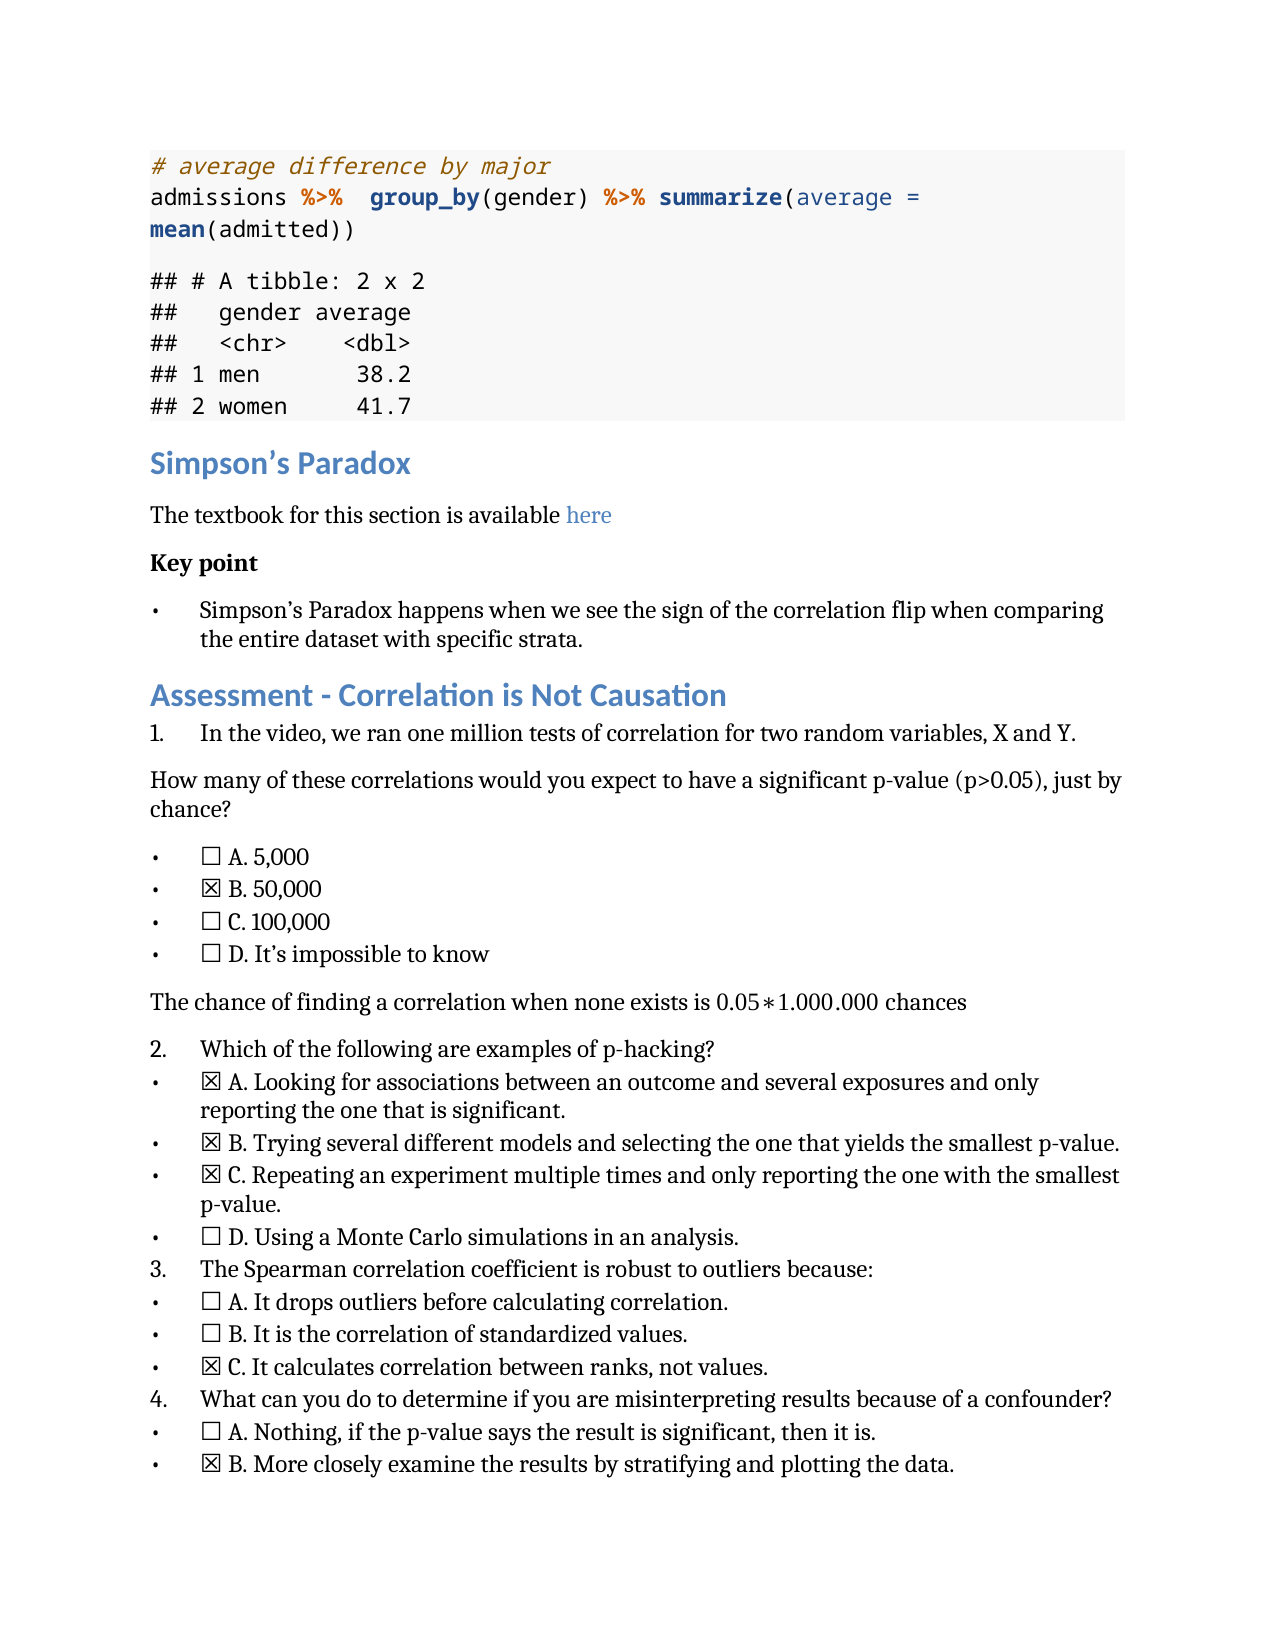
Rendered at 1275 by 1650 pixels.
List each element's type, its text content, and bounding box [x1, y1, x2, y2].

list ☒ C. Repeating an experiment multiple times and only reporting the one with the smallest p-value. [150, 1161, 1125, 1219]
subtitle Assessment - Correlation is Not Causation [150, 674, 1125, 715]
text Key point [150, 549, 1125, 577]
list ☐ B. It is the correlation of standardized values. [150, 1320, 1125, 1349]
list Which of the following are examples of p-hacking? [150, 1035, 1125, 1064]
text The textbook for this section is available here [150, 501, 1125, 530]
list What can you do to determine if you are misinterpreting results because of a confounder? [150, 1385, 1125, 1414]
list ☒ A. Looking for associations between an outcome and several exposures and only reporting the one that is significant. [150, 1068, 1125, 1125]
subtitle Simpson’s Paradox [150, 442, 1125, 482]
list In the video, we ran one million tests of correlation for two random variables, X and Y. [150, 719, 1125, 748]
list ☒ B. Trying several different models and selecting the one that yields the smallest p-value. [150, 1129, 1125, 1158]
list ☒ B. More closely examine the results by stratifying and plotting the data. [150, 1450, 1125, 1479]
list The Spearman correlation coefficient is robust to outliers because: [150, 1255, 1125, 1284]
text ## # A tibble: 2 x 2 ## gender average ## <chr> <dbl> ## 1 men 38.2 ## 2 women 41.7 [150, 264, 1125, 421]
list ☐ A. 5,000 [150, 843, 1125, 871]
list ☐ C. 100,000 [150, 908, 1125, 936]
list ☐ A. Nothing, if the p-value says the result is significant, then it is. [150, 1418, 1125, 1446]
text The chance of finding a correlation when none exists is chances [150, 988, 1125, 1016]
text How many of these correlations would you expect to have a significant p-value (p>0.05), just by chance? [150, 766, 1125, 824]
list ☒ C. It calculates correlation between ranks, not values. [150, 1353, 1125, 1381]
list ☒ B. 50,000 [150, 875, 1125, 904]
list ☐ D. It’s impossible to know [150, 940, 1125, 969]
text # average difference by major admissions %>% group_by(gender) %>% summarize(average = mean(admitted)) [150, 150, 1125, 244]
list ☐ A. It drops outliers before calculating correlation. [150, 1288, 1125, 1316]
list Simpson’s Paradox happens when we see the sign of the correlation flip when comparing the entire dataset with specific strata. [150, 596, 1125, 654]
list ☐ D. Using a Monte Carlo simulations in an analysis. [150, 1223, 1125, 1251]
